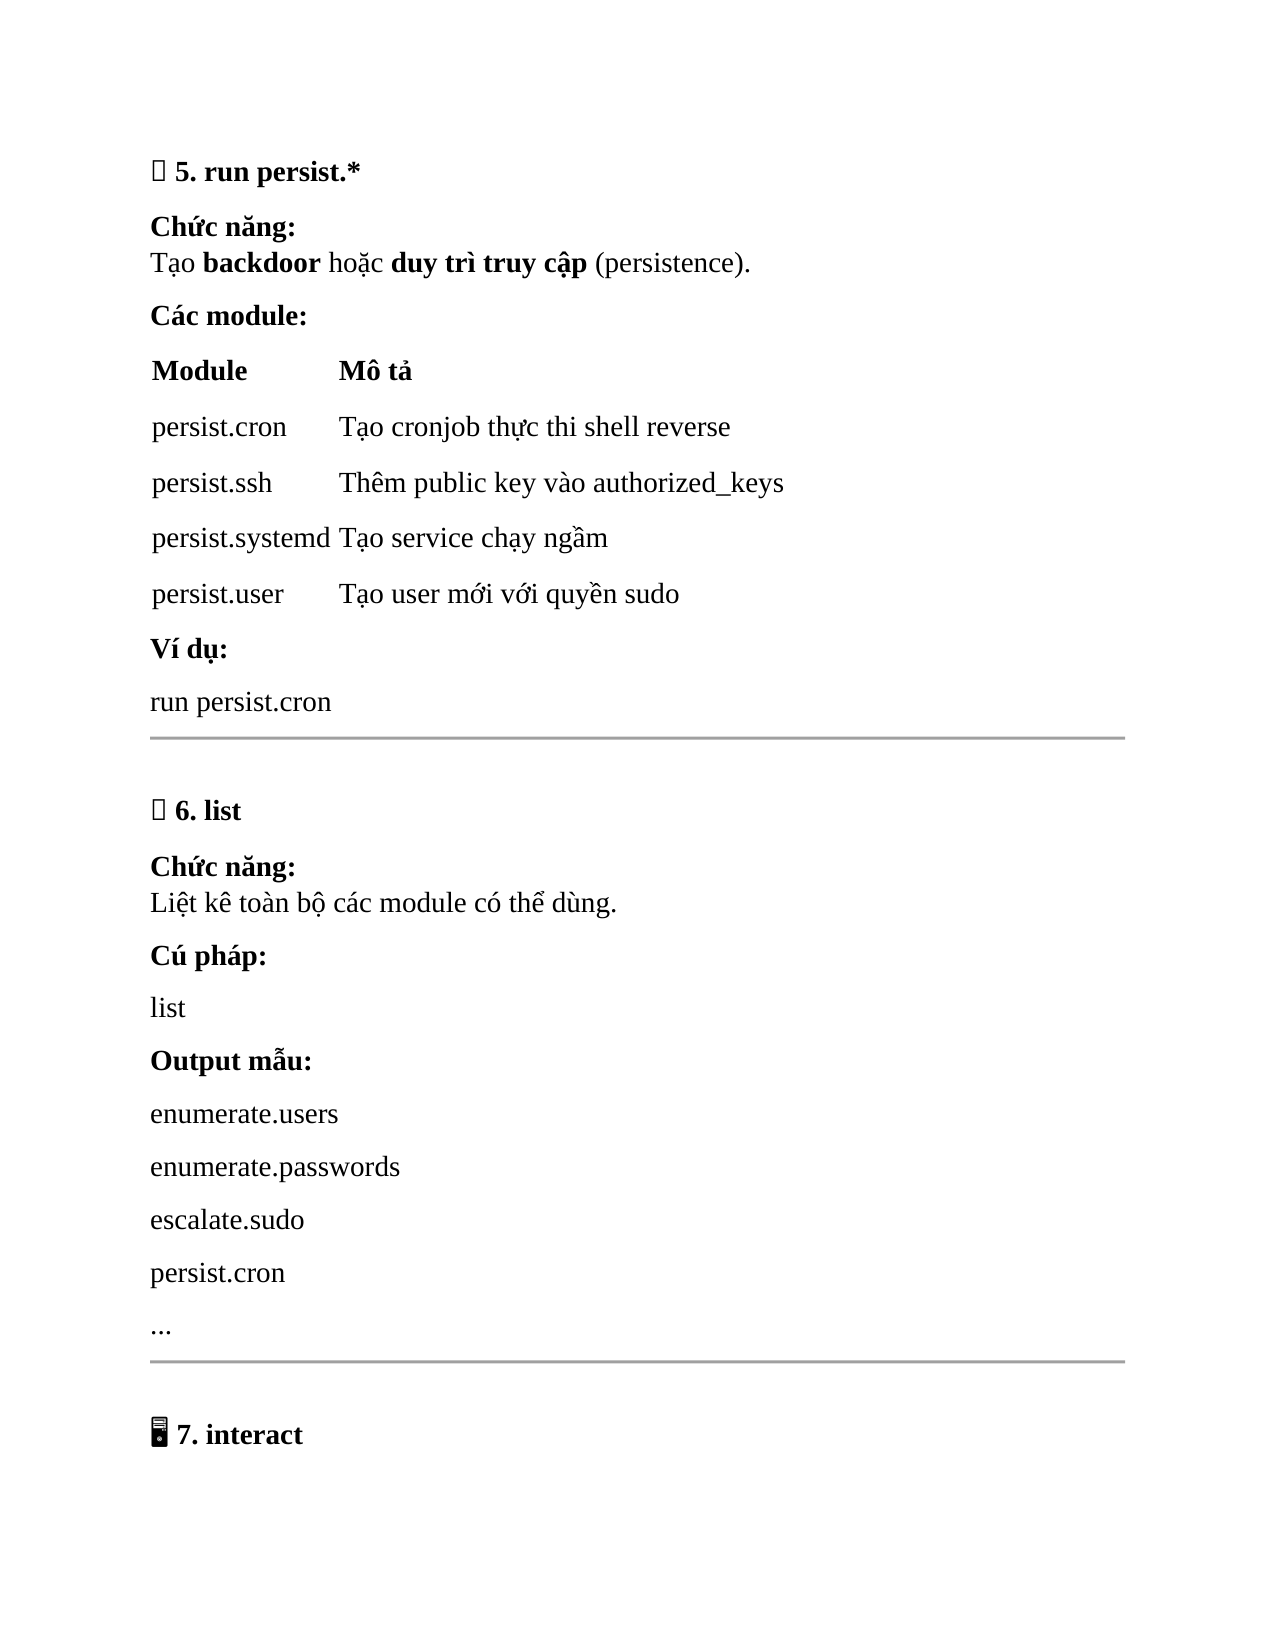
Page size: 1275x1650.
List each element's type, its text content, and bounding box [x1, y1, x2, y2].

text Chức năng: Tạo backdoor hoặc duy trì truy cập (persistence). [150, 209, 1125, 279]
table_header Mô tả [337, 351, 790, 407]
table_cell persist.cron [150, 407, 337, 463]
table_cell persist.systemd [150, 519, 337, 575]
table_cell Tạo cronjob thực thi shell reverse [337, 407, 790, 463]
text Chức năng: Liệt kê toàn bộ các module có thể dùng. [150, 849, 1125, 918]
text list [150, 991, 1125, 1024]
table_header Module [150, 351, 337, 407]
table_cell Tạo user mới với quyền sudo [337, 575, 790, 631]
text escalate.sudo [150, 1202, 1125, 1235]
text Các module: [150, 298, 1125, 332]
text 🖥 7. interact [150, 1413, 1125, 1453]
text 🔁 5. run persist.* [150, 150, 1125, 190]
text enumerate.passwords [150, 1149, 1125, 1183]
table_cell persist.ssh [150, 463, 337, 519]
text Ví dụ: [150, 631, 1125, 664]
text ... [150, 1307, 1125, 1341]
text Cú pháp: [150, 938, 1125, 971]
table_cell Thêm public key vào authorized_keys [337, 463, 790, 519]
table_cell persist.user [150, 575, 337, 631]
text run persist.cron [150, 684, 1125, 717]
table_cell Tạo service chạy ngầm [337, 519, 790, 575]
text 🧾 6. list [150, 789, 1125, 829]
text Output mẫu: [150, 1043, 1125, 1077]
text persist.cron [150, 1255, 1125, 1288]
text enumerate.users [150, 1096, 1125, 1130]
